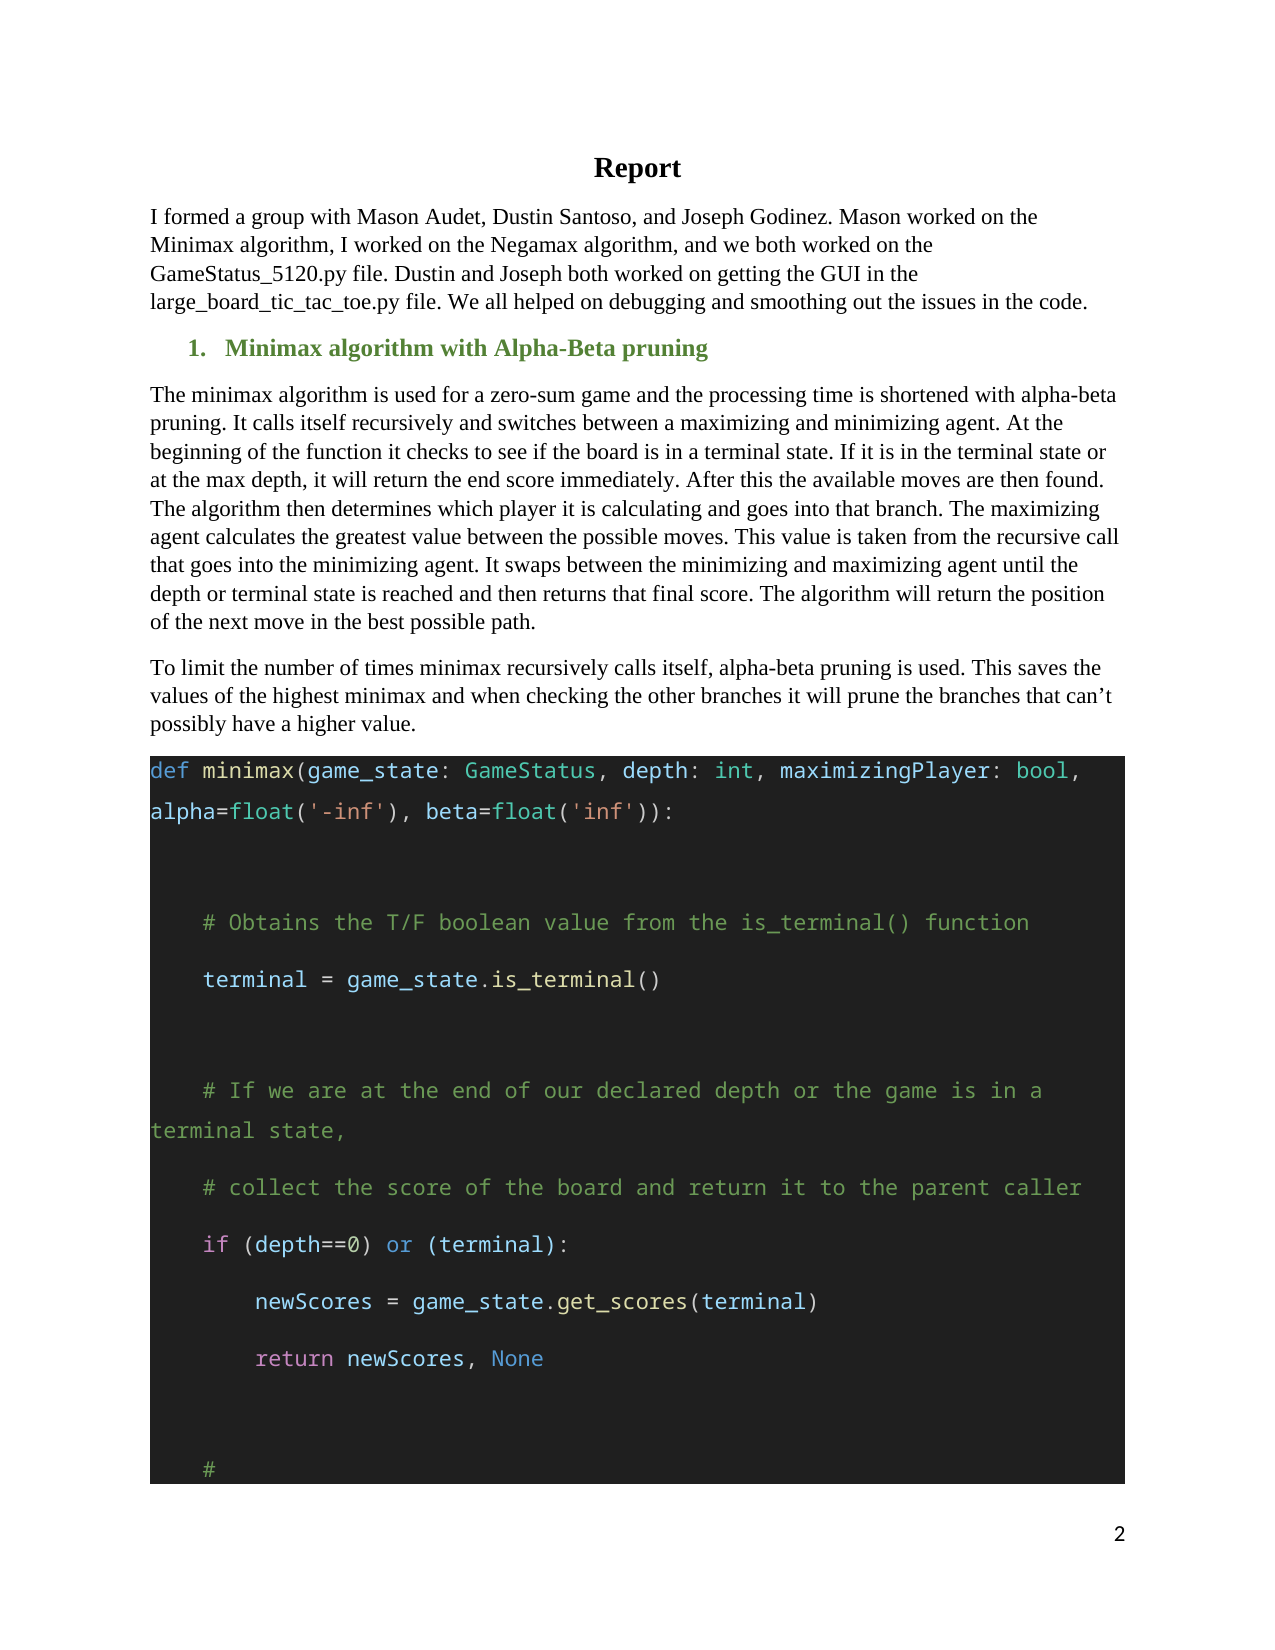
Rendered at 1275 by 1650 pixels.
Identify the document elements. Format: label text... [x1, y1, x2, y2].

text Report [150, 150, 1125, 183]
text I formed a group with Mason Audet, Dustin Santoso, and Joseph Godinez. Mason worked on the Minimax algorithm, I worked on the Negamax algorithm, and we both worked on the GameStatus_5120.py file. Dustin and Joseph both worked on getting the GUI in the large_board_tic_tac_toe.py file. We all helped on debugging and smoothing out the issues in the code. [150, 203, 1125, 314]
text To limit the number of times minimax recursively calls itself, alpha-beta pruning is used. This saves the values of the highest minimax and when checking the other branches it will prune the branches that can’t possibly have a higher value. [150, 653, 1125, 737]
text # If we are at the end of our declared depth or the game is in a terminal state, [150, 1075, 1125, 1145]
text # collect the score of the board and return it to the parent caller [150, 1172, 1125, 1202]
text return newScores, None [150, 1343, 1125, 1373]
text newScores = game_state.get_scores(terminal) [150, 1286, 1125, 1316]
text def minimax(game_state: GameStatus, depth: int, maximizingPlayer: bool, alpha=float('-inf'), beta=float('inf')): [150, 756, 1125, 826]
text if (depth==0) or (terminal): [150, 1229, 1125, 1259]
text # [150, 1454, 1125, 1484]
text terminal = game_state.is_terminal() [150, 964, 1125, 994]
text The minimax algorithm is used for a zero-sum game and the processing time is shortened with alpha-beta pruning. It calls itself recursively and switches between a maximizing and minimizing agent. At the beginning of the function it checks to see if the board is in a terminal state. If it is in the terminal state or at the max depth, it will return the end score immediately. After this the available moves are then found. The algorithm then determines which player it is calculating and goes into that branch. The maximizing agent calculates the greatest value between the possible moves. This value is taken from the recursive call that goes into the minimizing agent. It swaps between the minimizing and maximizing agent until the depth or terminal state is reached and then returns that final score. The algorithm will return the position of the next move in the best possible path. [150, 381, 1125, 635]
list Minimax algorithm with Alpha-Beta pruning [187, 333, 1125, 362]
text # Obtains the T/F boolean value from the is_terminal() function [150, 907, 1125, 937]
